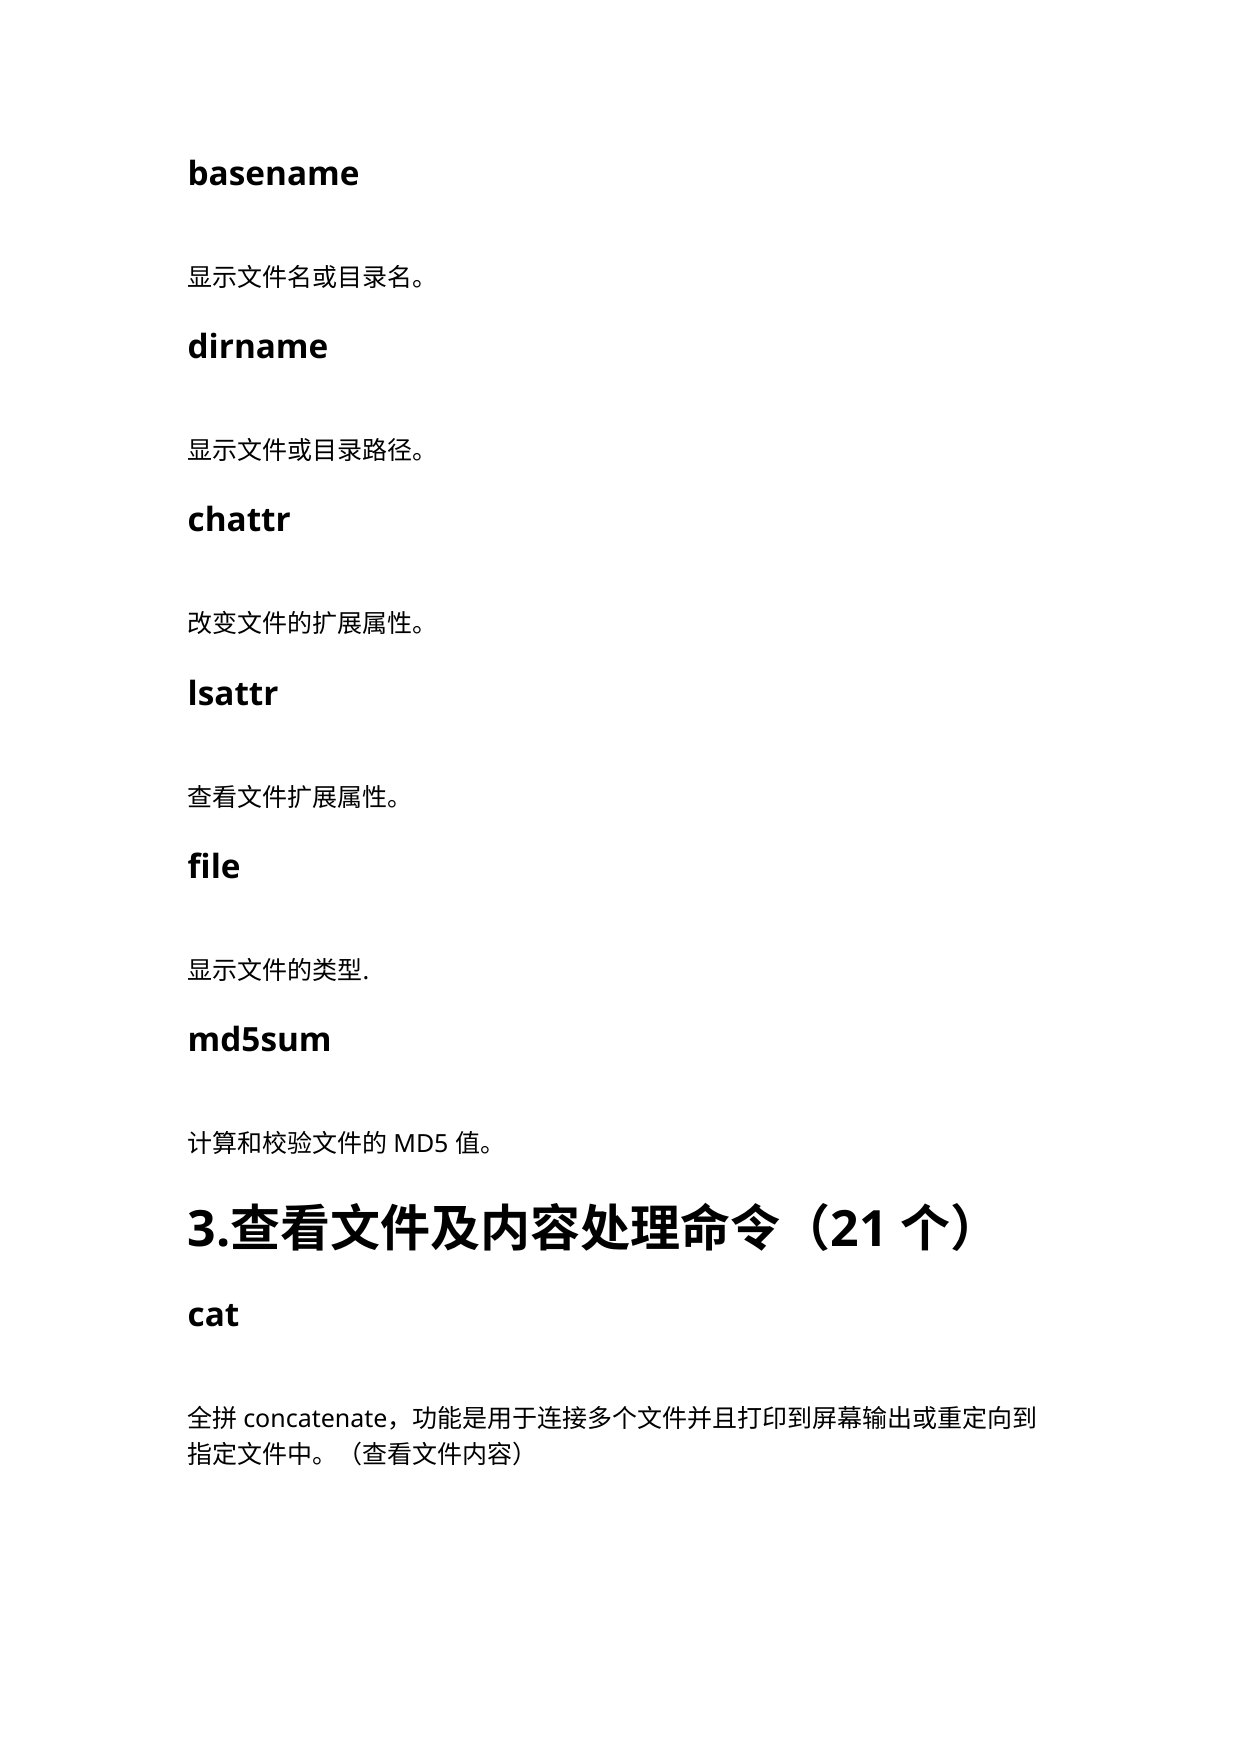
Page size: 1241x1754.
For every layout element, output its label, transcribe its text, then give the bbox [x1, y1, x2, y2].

subtitle lsattr [187, 669, 1053, 715]
subtitle cat [187, 1291, 1053, 1336]
subtitle chattr [187, 496, 1053, 542]
text 改变文件的扩展属性。 [187, 604, 1053, 640]
text 查看文件扩展属性。 [187, 777, 1053, 813]
subtitle 3.查看文件及内容处理命令（21 个） [187, 1189, 1053, 1261]
text 计算和校验文件的 MD5 值。 [187, 1123, 1053, 1159]
subtitle md5sum [187, 1016, 1053, 1061]
text 显示文件名或目录名。 [187, 258, 1053, 294]
subtitle file [187, 842, 1053, 888]
subtitle dirname [187, 323, 1053, 368]
text 显示文件的类型. [187, 950, 1053, 986]
subtitle basename [187, 150, 1053, 195]
text 显示文件或目录路径。 [187, 431, 1053, 467]
text 全拼 concatenate，功能是用于连接多个文件并且打印到屏幕输出或重定向到指定文件中。（查看文件内容） [187, 1398, 1053, 1471]
